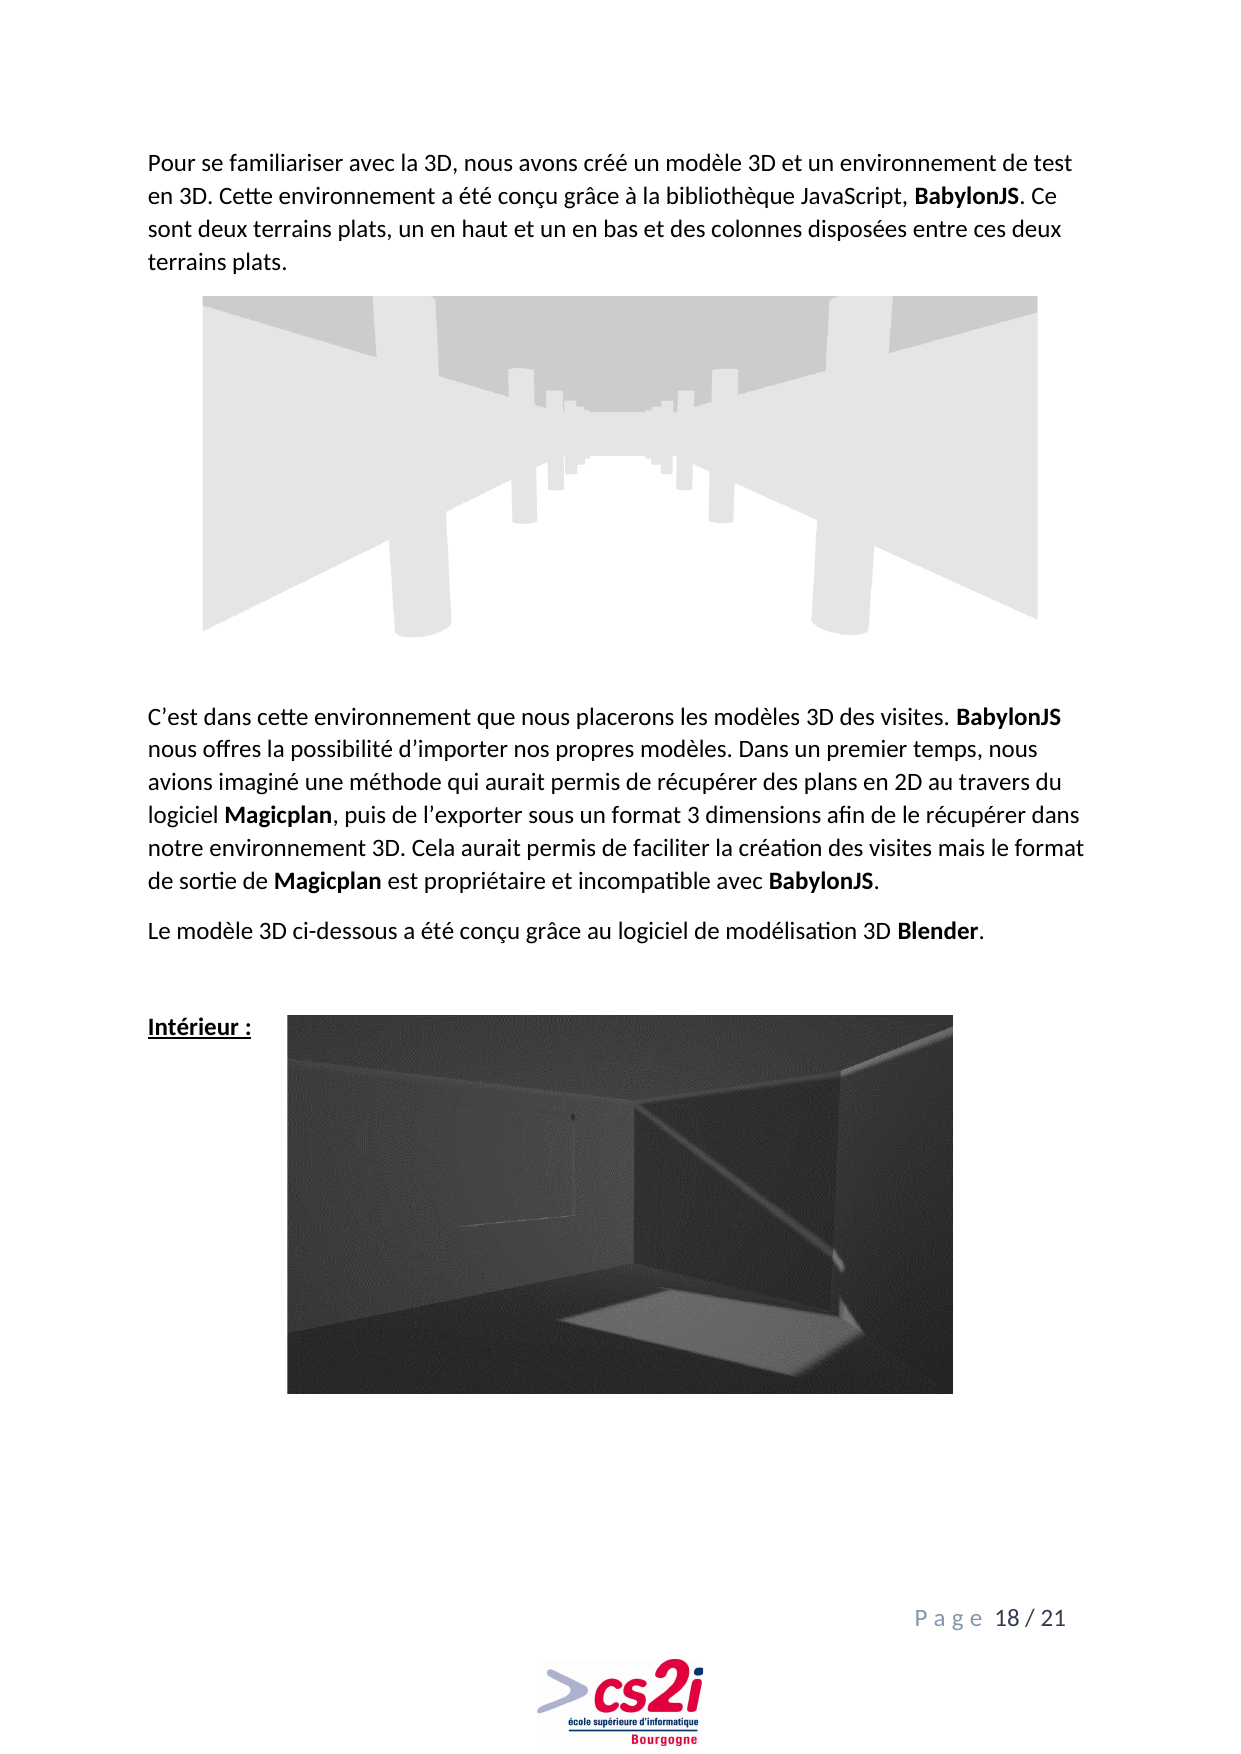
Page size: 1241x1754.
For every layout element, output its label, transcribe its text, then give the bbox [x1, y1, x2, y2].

text C’est dans cette environnement que nous placerons les modèles 3D des visites. BabylonJS nous offres la possibilité d’importer nos propres modèles. Dans un premier temps, nous avions imaginé une méthode qui aurait permis de récupérer des plans en 2D au travers du logiciel Magicplan, puis de l’exporter sous un format 3 dimensions afin de le récupérer dans notre environnement 3D. Cela aurait permis de faciliter la création des visites mais le format de sortie de Magicplan est propriétaire et incompatible avec BabylonJS. [148, 701, 1093, 896]
picture [287, 1015, 953, 1394]
text Pour se familiariser avec la 3D, nous avons créé un modèle 3D et un environnement de test en 3D. Cette environnement a été conçu grâce à la bibliothèque JavaScript, BabylonJS. Ce sont deux terrains plats, un en haut et un en bas et des colonnes disposées entre ces deux terrains plats. [148, 148, 1093, 277]
picture [202, 296, 1038, 682]
text Intérieur : [148, 1011, 1093, 1042]
picture [537, 1659, 704, 1746]
text Le modèle 3D ci-dessous a été conçu grâce au logiciel de modélisation 3D Blender. [148, 915, 1093, 945]
